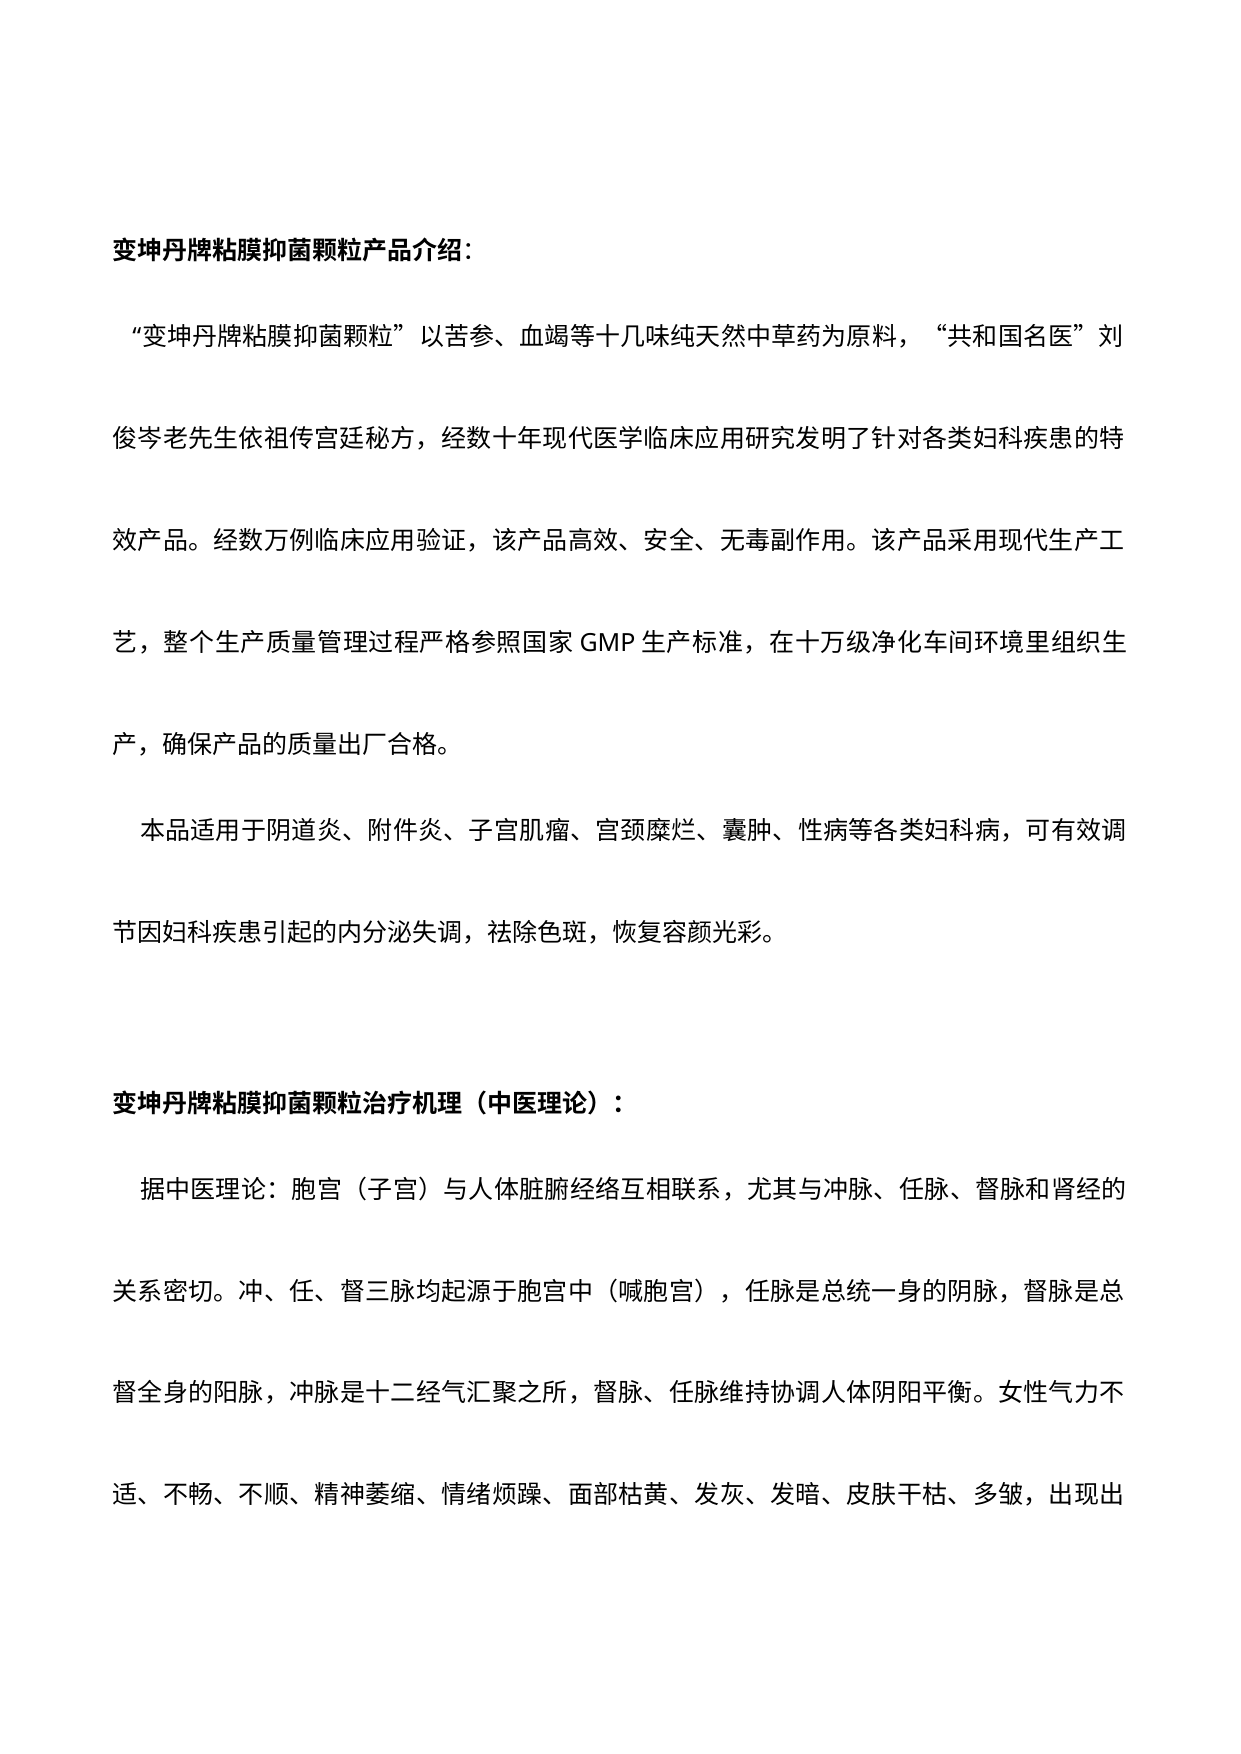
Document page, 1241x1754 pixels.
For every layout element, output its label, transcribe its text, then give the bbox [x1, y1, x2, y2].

text 变坤丹牌粘膜抑菌颗粒产品介绍： [112, 215, 1128, 283]
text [112, 1153, 1128, 1527]
text “变坤丹牌粘膜抑菌颗粒”以苦参、血竭等十几味纯天然中草药为原料，“共和国名医”刘俊岑老先生依祖传宫廷秘方，经数十年现代医学临床应用研究发明了针对各类妇科疾患的特效产品。经数万例临床应用验证，该产品高效、安全、无毒副作用。该产品采用现代生产工艺，整个生产质量管理过程严格参照国家GMP生产标准，在十万级净化车间环境里组织生产，确保产品的质量出厂合格。 [112, 301, 1128, 776]
text 变坤丹牌粘膜抑菌颗粒治疗机理（中医理论）： [112, 1067, 1128, 1135]
text 本品适用于阴道炎、附件炎、子宫肌瘤、宫颈糜烂、囊肿、性病等各类妇科病，可有效调节因妇科疾患引起的内分泌失调，祛除色斑，恢复容颜光彩。 [112, 794, 1128, 964]
